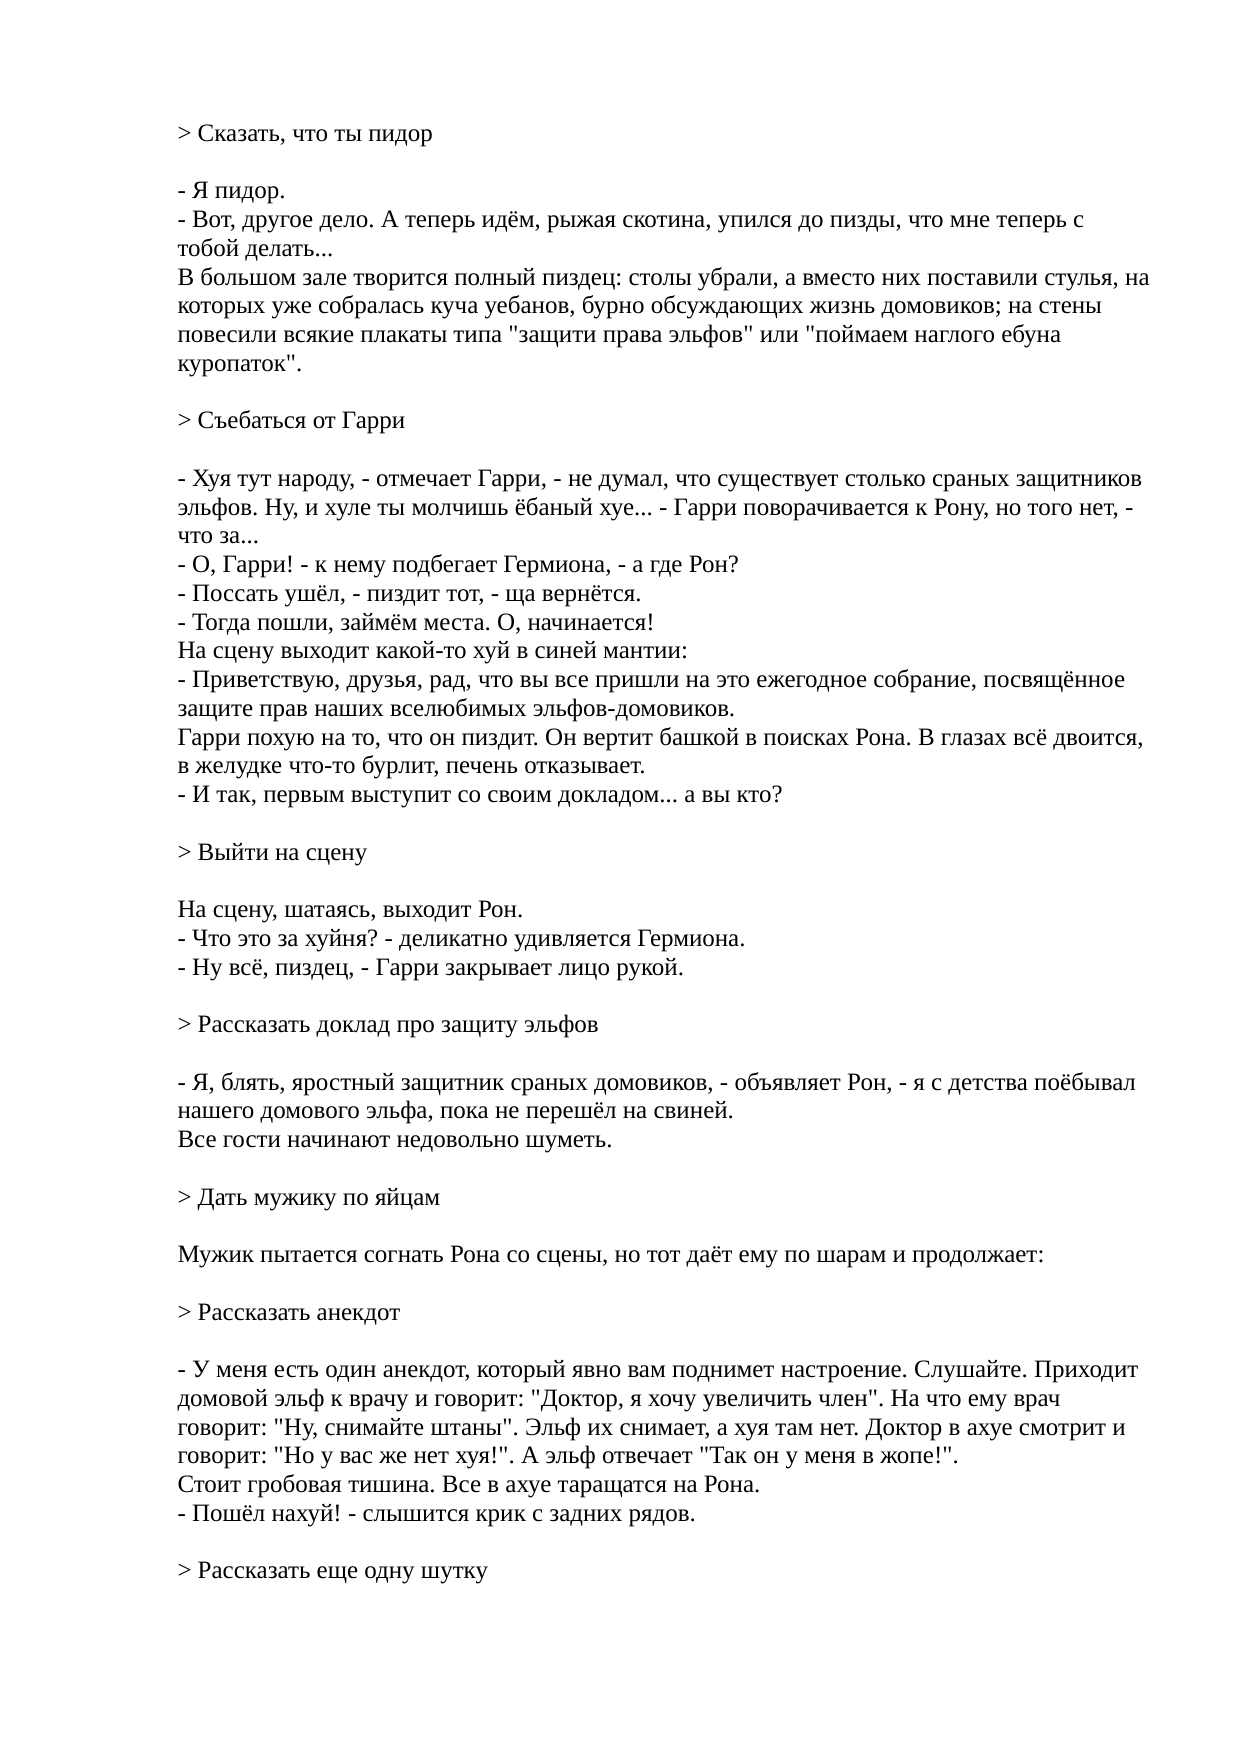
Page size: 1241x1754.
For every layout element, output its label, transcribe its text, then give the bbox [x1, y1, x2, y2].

text - О, Гарри! - к нему подбегает Гермиона, - а где Рон? [177, 549, 1152, 578]
text - И так, первым выступит со своим докладом... а вы кто? [177, 779, 1152, 808]
text - У меня есть один анекдот, который явно вам поднимет настроение. Слушайте. Приходит домовой эльф к врачу и говорит: "Доктор, я хочу увеличить член". На что ему врач говорит: "Ну, снимайте штаны". Эльф их снимает, а хуя там нет. Доктор в ахуе смотрит и говорит: "Но у вас же нет хуя!". А эльф отвечает "Так он у меня в жопе!". [177, 1354, 1152, 1469]
text > Съебаться от Гарри [177, 406, 1152, 434]
text В большом зале творится полный пиздец: столы убрали, а вместо них поставили стулья, на которых уже собралась куча уебанов, бурно обсуждающих жизнь домовиков; на стены повесили всякие плакаты типа "защити права эльфов" или "поймаем наглого ебуна куропаток". [177, 262, 1152, 377]
text - Тогда пошли, займём места. О, начинается! [177, 607, 1152, 636]
text - Я, блять, яростный защитник сраных домовиков, - объявляет Рон, - я с детства поёбывал нашего домового эльфа, пока не перешёл на свиней. [177, 1067, 1152, 1124]
text - Вот, другое дело. А теперь идём, рыжая скотина, упился до пизды, что мне теперь с тобой делать... [177, 204, 1152, 262]
text > Рассказать еще одну шутку [177, 1556, 1152, 1584]
text > Рассказать анекдот [177, 1297, 1152, 1326]
text - Пошёл нахуй! - слышится крик с задних рядов. [177, 1498, 1152, 1527]
text На сцену выходит какой-то хуй в синей мантии: [177, 636, 1152, 664]
text Все гости начинают недовольно шуметь. [177, 1124, 1152, 1153]
text > Сказать, что ты пидор [177, 118, 1152, 147]
text Мужик пытается согнать Рона со сцены, но тот даёт ему по шарам и продолжает: [177, 1239, 1152, 1268]
text - Что это за хуйня? - деликатно удивляется Гермиона. [177, 923, 1152, 952]
text На сцену, шатаясь, выходит Рон. [177, 894, 1152, 923]
text - Я пидор. [177, 176, 1152, 204]
text - Ну всё, пиздец, - Гарри закрывает лицо рукой. [177, 952, 1152, 981]
text > Выйти на сцену [177, 837, 1152, 866]
text > Дать мужику по яйцам [177, 1182, 1152, 1211]
text - Приветствую, друзья, рад, что вы все пришли на это ежегодное собрание, посвящённое защите прав наших вселюбимых эльфов-домовиков. [177, 664, 1152, 722]
text - Хуя тут народу, - отмечает Гарри, - не думал, что существует столько сраных защитников эльфов. Ну, и хуле ты молчишь ёбаный хуе... - Гарри поворачивается к Рону, но того нет, - что за... [177, 463, 1152, 549]
text > Рассказать доклад про защиту эльфов [177, 1009, 1152, 1038]
text Гарри похую на то, что он пиздит. Он вертит башкой в поисках Рона. В глазах всё двоится, в желудке что-то бурлит, печень отказывает. [177, 722, 1152, 779]
text - Поссать ушёл, - пиздит тот, - ща вернётся. [177, 578, 1152, 607]
text Стоит гробовая тишина. Все в ахуе таращатся на Рона. [177, 1469, 1152, 1498]
